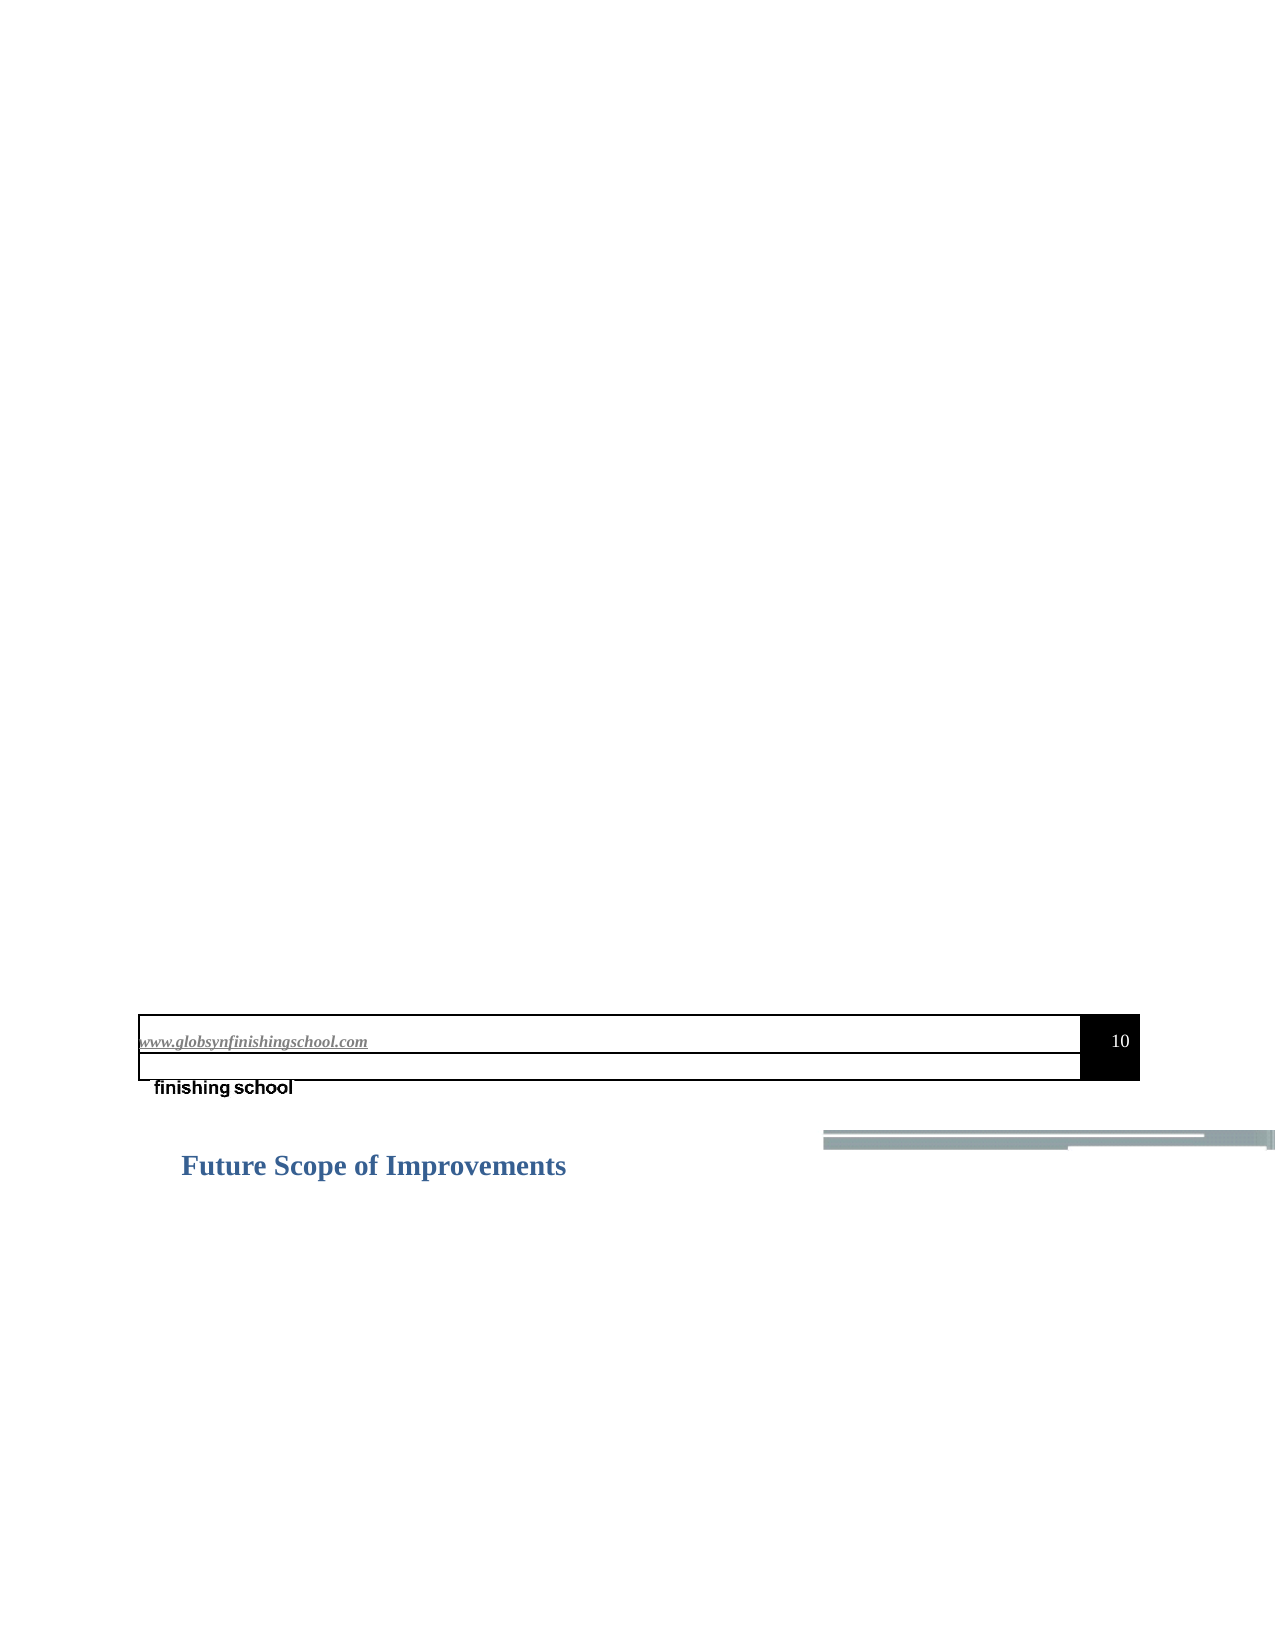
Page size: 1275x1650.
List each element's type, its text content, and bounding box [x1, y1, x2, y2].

table_header 10 [1081, 1016, 1138, 1052]
text Future Scope of Improvements [181, 1155, 1125, 1180]
table_header www.globsynfinishingschool.com [140, 1016, 1080, 1052]
table_cell [140, 1054, 1080, 1079]
table_cell [1081, 1054, 1138, 1079]
